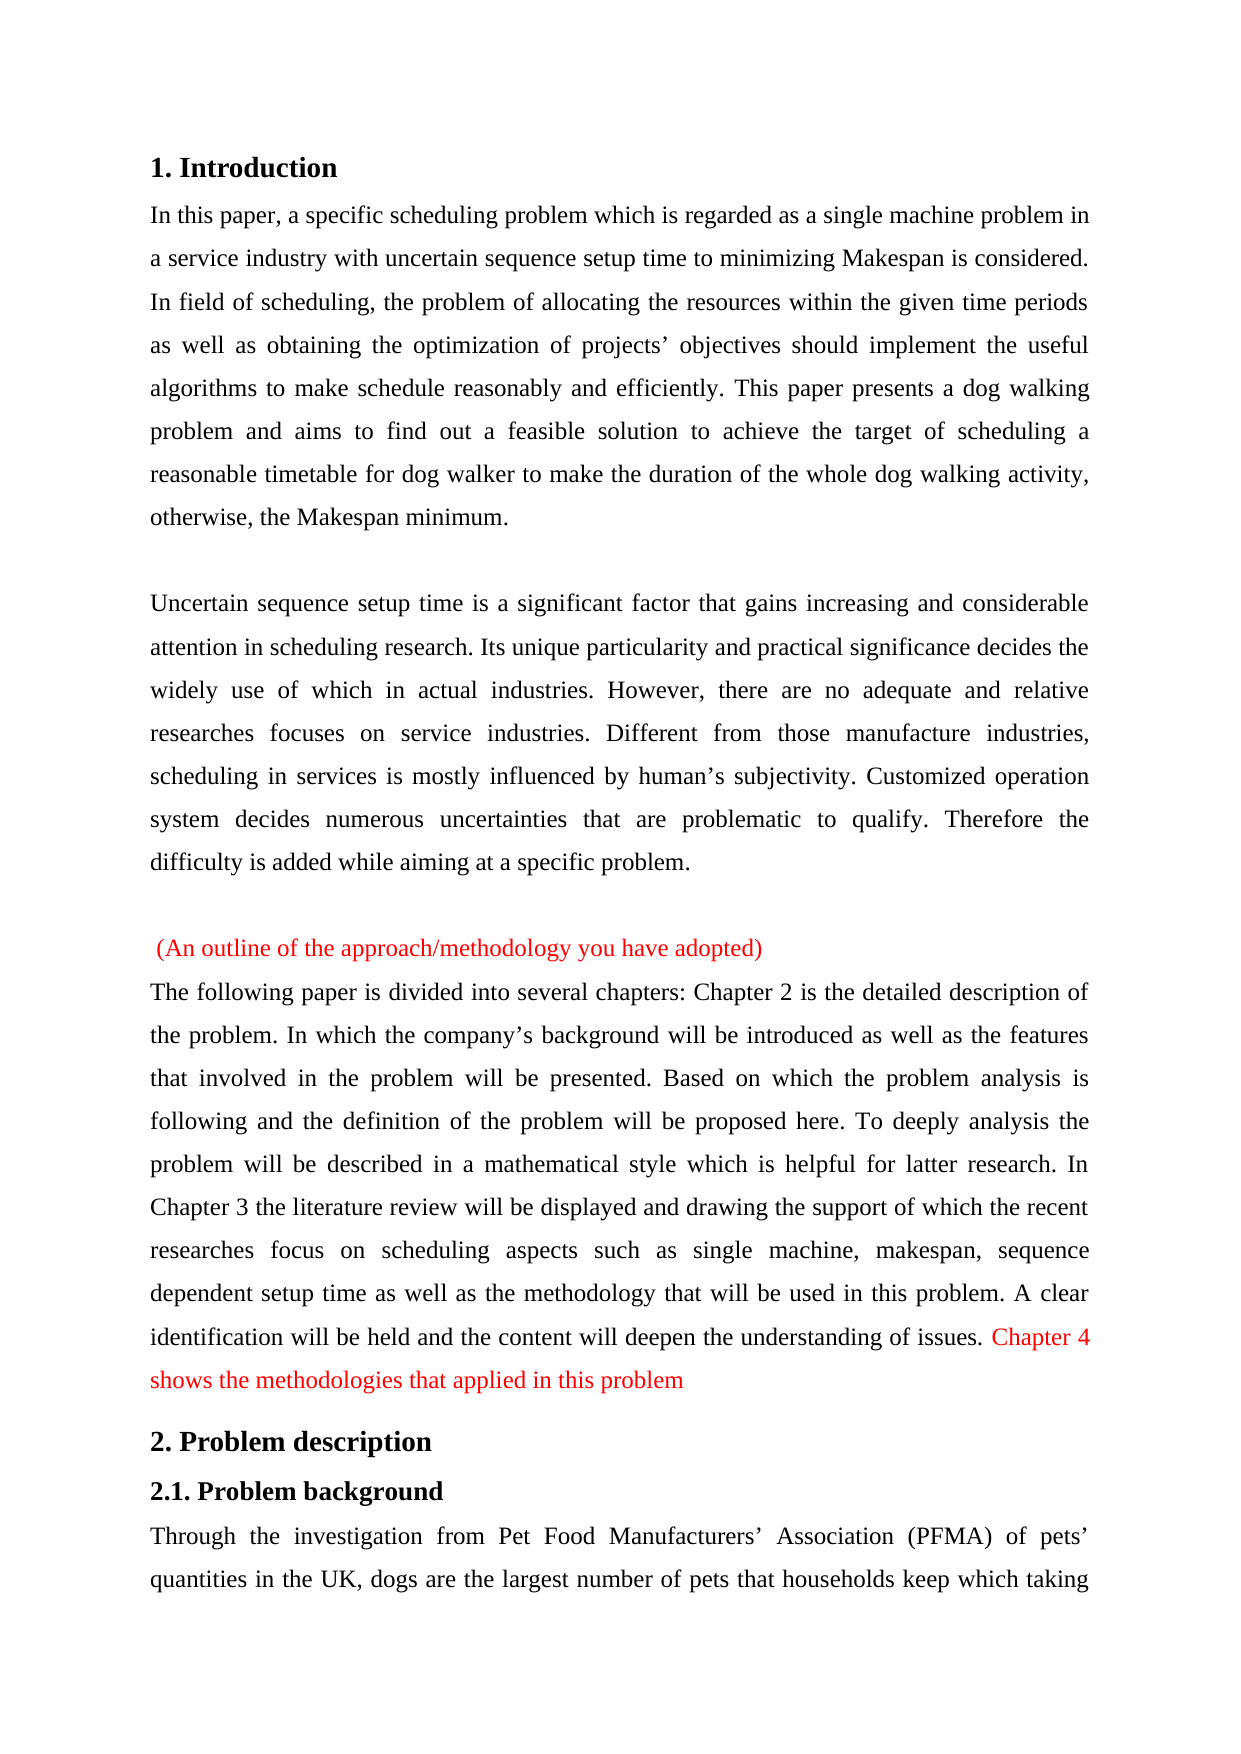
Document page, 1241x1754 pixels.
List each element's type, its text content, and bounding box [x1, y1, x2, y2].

subtitle 1. Introduction [150, 150, 1090, 183]
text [150, 1521, 1090, 1593]
text In this paper, a specific scheduling problem which is regarded as a single machine problem in a service industry with uncertain sequence setup time to minimizing Makespan is considered. In field of scheduling, the problem of allocating the resources within the given time periods as well as obtaining the optimization of projects’ objectives should implement the useful algorithms to make schedule reasonably and efficiently. This paper presents a dog walking problem and aims to find out a feasible solution to achieve the target of scheduling a reasonable timetable for dog walker to make the duration of the whole dog walking activity, otherwise, the Makespan minimum. [150, 200, 1090, 531]
text The following paper is divided into several chapters: Chapter 2 is the detailed description of the problem. In which the company’s background will be introduced as well as the features that involved in the problem will be presented. Based on which the problem analysis is following and the definition of the problem will be proposed here. To deeply analysis the problem will be described in a mathematical style which is helpful for latter research. In Chapter 3 the literature review will be displayed and drawing the support of which the recent researches focus on scheduling aspects such as single machine, makespan, sequence dependent setup time as well as the methodology that will be used in this problem. A clear identification will be held and the content will deepen the understanding of issues. Chapter 4 shows the methodologies that applied in this problem [150, 977, 1090, 1393]
text (An outline of the approach/methodology you have adopted) [150, 933, 1090, 962]
text Uncertain sequence setup time is a significant factor that gains increasing and considerable attention in scheduling research. Its unique particularity and practical significance decides the widely use of which in actual industries. However, there are no adequate and relative researches focuses on service industries. Different from those manufacture industries, scheduling in services is mostly influenced by human’s subjectivity. Customized operation system decides numerous uncertainties that are problematic to qualify. Therefore the difficulty is added while aiming at a specific problem. [150, 588, 1090, 876]
subtitle 2.1. Problem background [150, 1475, 1090, 1506]
subtitle 2. Problem description [150, 1424, 1090, 1458]
